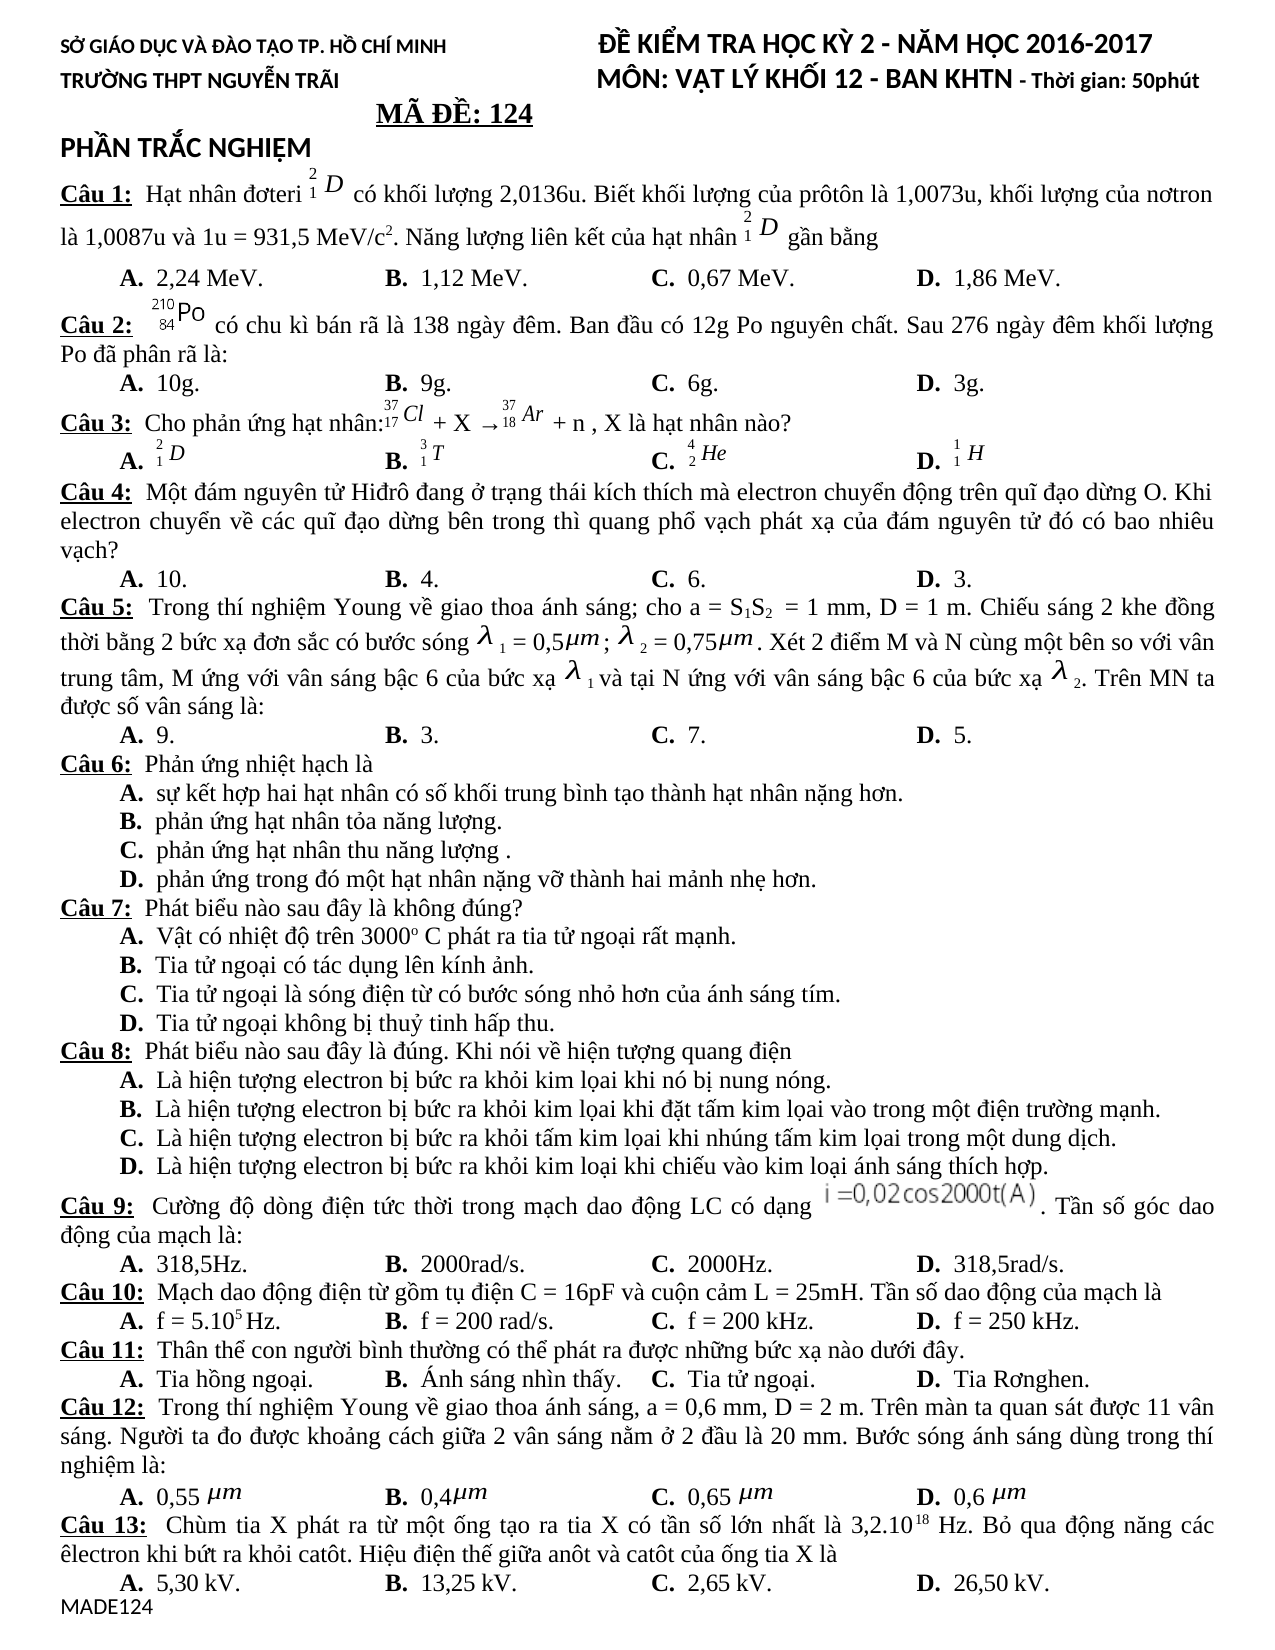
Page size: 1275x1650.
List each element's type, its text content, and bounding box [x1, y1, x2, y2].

text A. 10g. B. 9g. C. 6g. D. 3g. [60, 368, 1215, 397]
text C. Tia tử ngoại là sóng điện từ có bước sóng nhỏ hơn của ánh sáng tím. [60, 979, 1215, 1008]
list Câu 8: Phát biểu nào sau đây là đúng. Khi nói về hiện tượng quang điện [60, 1036, 1215, 1065]
text A. 9. B. 3. C. 7. D. 5. [60, 720, 1215, 749]
text A. Là hiện tượng electron bị bức ra khỏi kim lọai khi nó bị nung nóng. [60, 1065, 1215, 1094]
text C. phản ứng hạt nhân thu năng lượng . [60, 835, 1215, 864]
list Câu 7: Phát biểu nào sau đây là không đúng? [60, 893, 1215, 921]
text B. Là hiện tượng electron bị bức ra khỏi kim lọai khi đặt tấm kim lọai vào trong một điện trường mạnh. [60, 1094, 1215, 1123]
list A. 0,55 B. 0,4 C. 0,65 D. 0,6 [60, 1479, 1215, 1511]
text B. Tia tử ngoại có tác dụng lên kính ảnh. [60, 950, 1215, 979]
list Câu 12: Trong thí nghiệm Young về giao thoa ánh sáng, a = 0,6 mm, D = 2 m. Trên màn ta quan sát được 11 vân sáng. Người ta đo được khoảng cách giữa 2 vân sáng nằm ở 2 đầu là 20 mm. Bước sóng ánh sáng dùng trong thí nghiệm là: [60, 1392, 1215, 1479]
text A. f = 5.105 Hz. B. f = 200 rad/s. C. f = 200 kHz. D. f = 250 kHz. [60, 1306, 1215, 1335]
text B. phản ứng hạt nhân tỏa năng lượng. [60, 806, 1215, 835]
list MÃ ĐỀ: 124 [60, 96, 1215, 129]
list Câu 1: Hạt nhân đơteri có khối lượng 2,0136u. Biết khối lượng của prôtôn là 1,0073u, khối lượng của nơtron là 1,0087u và 1u = 931,5 MeV/c2. Năng lượng liên kết của hạt nhân gần bằng [60, 165, 1215, 263]
text D. Là hiện tượng electron bị bức ra khỏi kim loại khi chiếu vào kim loại ánh sáng thích hợp. [60, 1151, 1215, 1180]
list Câu 10: Mạch dao động điện từ gồm tụ điện C = 16pF và cuộn cảm L = 25mH. Tần số dao động của mạch là [60, 1277, 1215, 1306]
text A. 5,30 kV. B. 13,25 kV. C. 2,65 kV. D. 26,50 kV. [60, 1568, 1215, 1597]
list Câu 4: Một đám nguyên tử Hiđrô đang ở trạng thái kích thích mà electron chuyển động trên quĩ đạo dừng O. Khi electron chuyển về các quĩ đạo dừng bên trong thì quang phổ vạch phát xạ của đám nguyên tử đó có bao nhiêu vạch? [60, 477, 1215, 564]
text A. sự kết hợp hai hạt nhân có số khối trung bình tạo thành hạt nhân nặng hơn. [60, 778, 1215, 806]
text C. Là hiện tượng electron bị bức ra khỏi tấm kim lọai khi nhúng tấm kim lọai trong một dung dịch. [60, 1123, 1215, 1151]
text A. 10. B. 4. C. 6. D. 3. [60, 564, 1215, 592]
list Câu 6: Phản ứng nhiệt hạch là [60, 749, 1215, 778]
text TRƯỜNG THPT NGUYỄN TRÃI MÔN: VẬT LÝ KHỐI 12 - BAN KHTN - Thời gian: 50phút [60, 60, 1215, 96]
text D. Tia tử ngoại không bị thuỷ tinh hấp thu. [60, 1008, 1215, 1036]
text A. Tia hồng ngoại. B. Ánh sáng nhìn thấy. C. Tia tử ngoại. D. Tia Rơnghen. [60, 1364, 1215, 1392]
list Câu 3: Cho phản ứng hạt nhân: + X → + n , X là hạt nhân nào? [60, 397, 1215, 437]
text SỞ GIÁO DỤC VÀ ĐÀO TẠO TP. HỒ CHÍ MINH ĐỀ KIỂM TRA HỌC KỲ 2 - NĂM HỌC 2016-2017 [60, 25, 1215, 60]
list Câu 2: có chu kì bán rã là 138 ngày đêm. Ban đầu có 12g Po nguyên chất. Sau 276 ngày đêm khối lượng Po đã phân rã là: [60, 292, 1215, 368]
list Câu 13: Chùm tia X phát ra từ một ống tạo ra tia X có tần số lớn nhất là 3,2.1018 Hz. Bỏ qua động năng các êlectron khi bứt ra khỏi catôt. Hiệu điện thế giữa anôt và catôt của ống tia X là [60, 1511, 1215, 1568]
list Câu 11: Thân thể con người bình thường có thể phát ra được những bức xạ nào dưới đây. [60, 1335, 1215, 1364]
text D. phản ứng trong đó một hạt nhân nặng vỡ thành hai mảnh nhẹ hơn. [60, 864, 1215, 893]
list Câu 5: Trong thí nghiệm Young về giao thoa ánh sáng; cho a = S1S2 = 1 mm, D = 1 m. Chiếu sáng 2 khe đồng thời bằng 2 bức xạ đơn sắc có bước sóng 1 = 0,5; 2 = 0,75. Xét 2 điểm M và N cùng một bên so với vân trung tâm, M ứng với vân sáng bậc 6 của bức xạ 1 và tại N ứng với vân sáng bậc 6 của bức xạ 2. Trên MN ta được số vân sáng là: [60, 592, 1215, 720]
text A. 318,5Hz. B. 2000rad/s. C. 2000Hz. D. 318,5rad/s. [60, 1249, 1215, 1277]
list PHẦN TRẮC NGHIỆM [60, 129, 1215, 165]
text A. 2,24 MeV. B. 1,12 MeV. C. 0,67 MeV. D. 1,86 MeV. [60, 263, 1215, 292]
text A. B. C. D. [60, 437, 1215, 477]
text A. Vật có nhiệt độ trên 3000o C phát ra tia tử ngoại rất mạnh. [60, 921, 1215, 950]
list Câu 9: Cường độ dòng điện tức thời trong mạch dao động LC có dạng . Tần số góc dao động của mạch là: [60, 1180, 1215, 1249]
